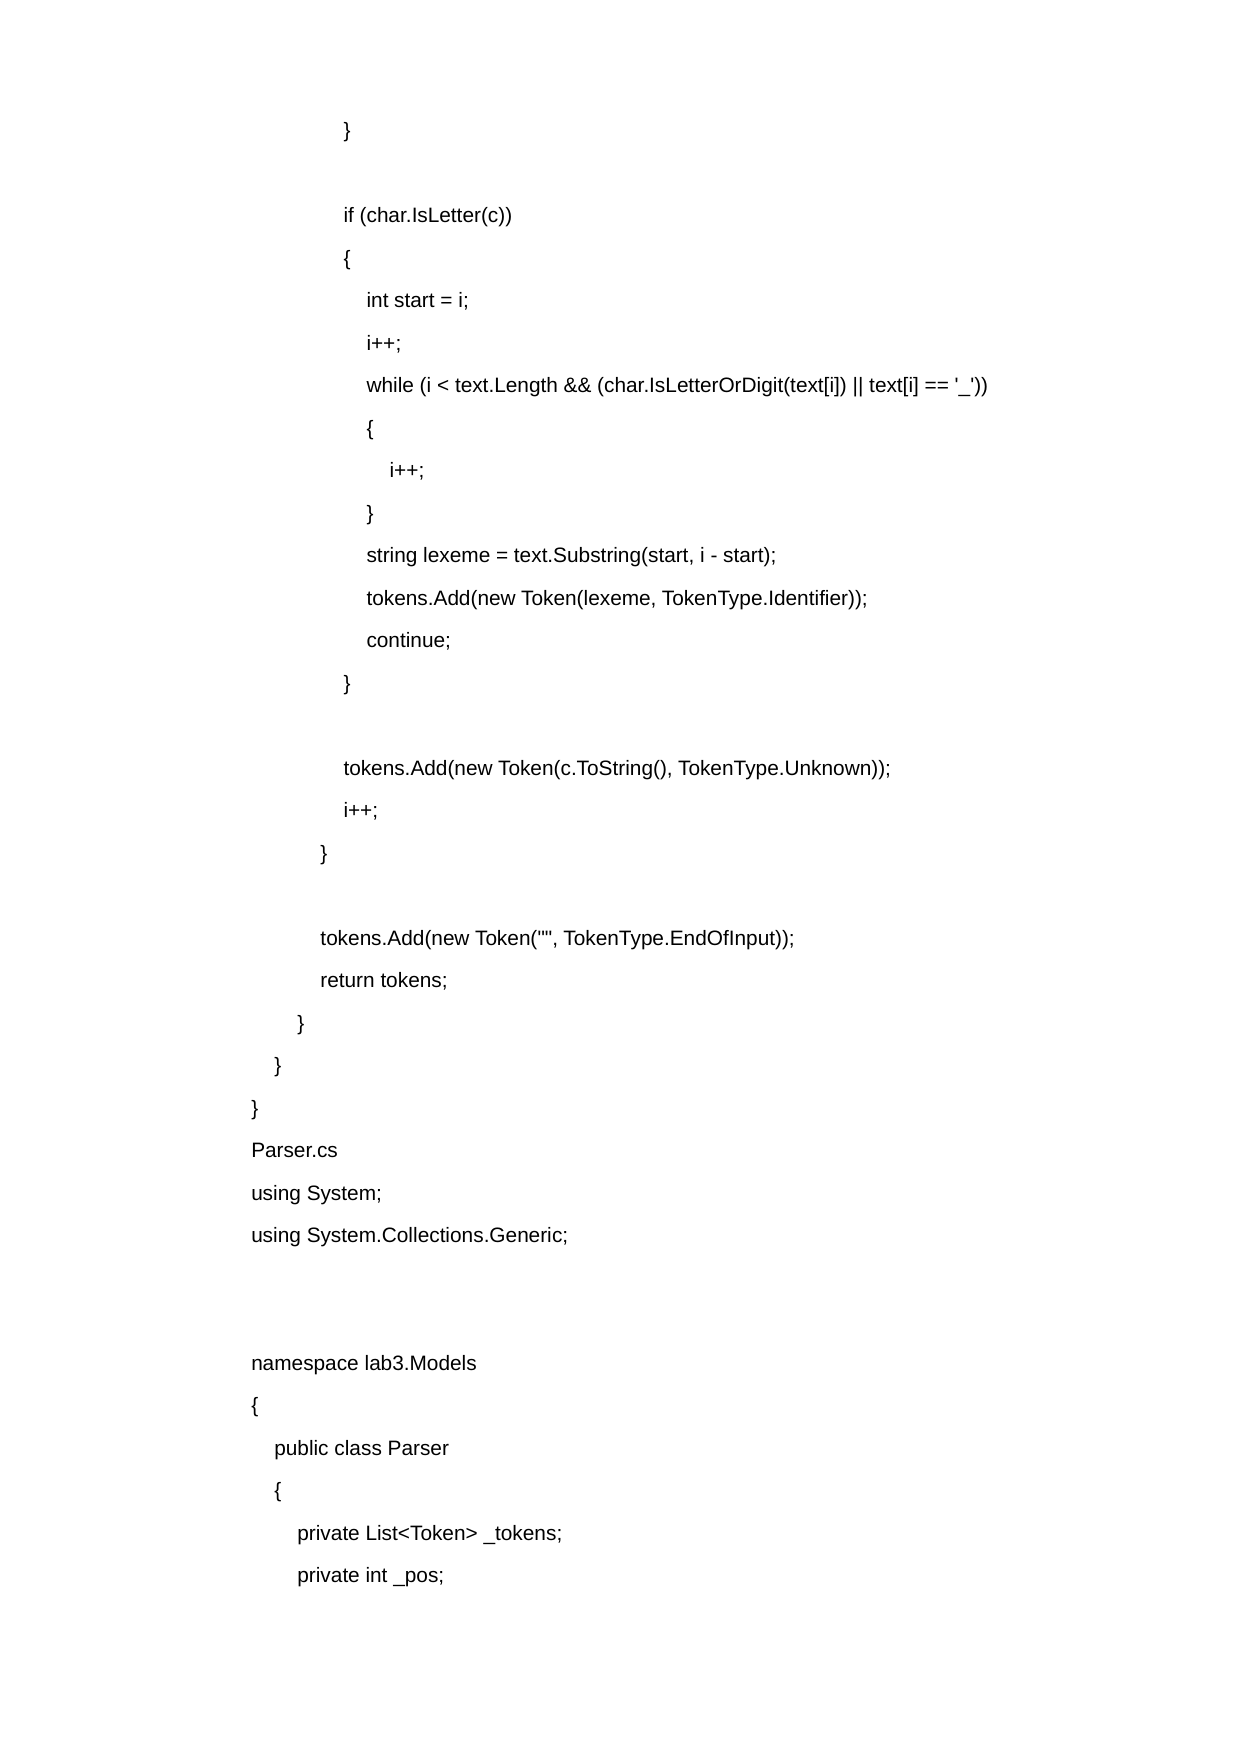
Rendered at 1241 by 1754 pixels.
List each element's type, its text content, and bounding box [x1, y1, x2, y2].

text private int _pos; [251, 1563, 1152, 1587]
text if (char.IsLetter(c)) [251, 203, 1152, 227]
text string lexeme = text.Substring(start, i - start); [251, 543, 1152, 567]
text using System; [251, 1181, 1152, 1204]
text i++; [251, 458, 1152, 482]
text } [251, 1053, 1152, 1077]
text tokens.Add(new Token("", TokenType.EndOfInput)); [251, 926, 1152, 949]
text { [251, 416, 1152, 439]
text while (i < text.Length && (char.IsLetterOrDigit(text[i]) || text[i] == '_')) [251, 373, 1152, 397]
text { [251, 1393, 1152, 1417]
text } [251, 1096, 1152, 1119]
text } [251, 1011, 1152, 1034]
text Parser.cs [251, 1138, 1152, 1162]
text private List<Token> _tokens; [251, 1521, 1152, 1544]
text return tokens; [251, 968, 1152, 992]
text public class Parser [251, 1436, 1152, 1459]
text namespace lab3.Models [251, 1351, 1152, 1374]
text tokens.Add(new Token(c.ToString(), TokenType.Unknown)); [251, 756, 1152, 779]
text } [251, 671, 1152, 694]
text i++; [251, 798, 1152, 822]
text using System.Collections.Generic; [251, 1223, 1152, 1247]
text { [251, 1478, 1152, 1502]
text { [251, 246, 1152, 269]
text continue; [251, 628, 1152, 652]
text i++; [251, 331, 1152, 354]
text } [251, 501, 1152, 524]
text int start = i; [251, 288, 1152, 312]
text } [251, 118, 1152, 142]
text tokens.Add(new Token(lexeme, TokenType.Identifier)); [251, 586, 1152, 609]
text } [251, 841, 1152, 864]
